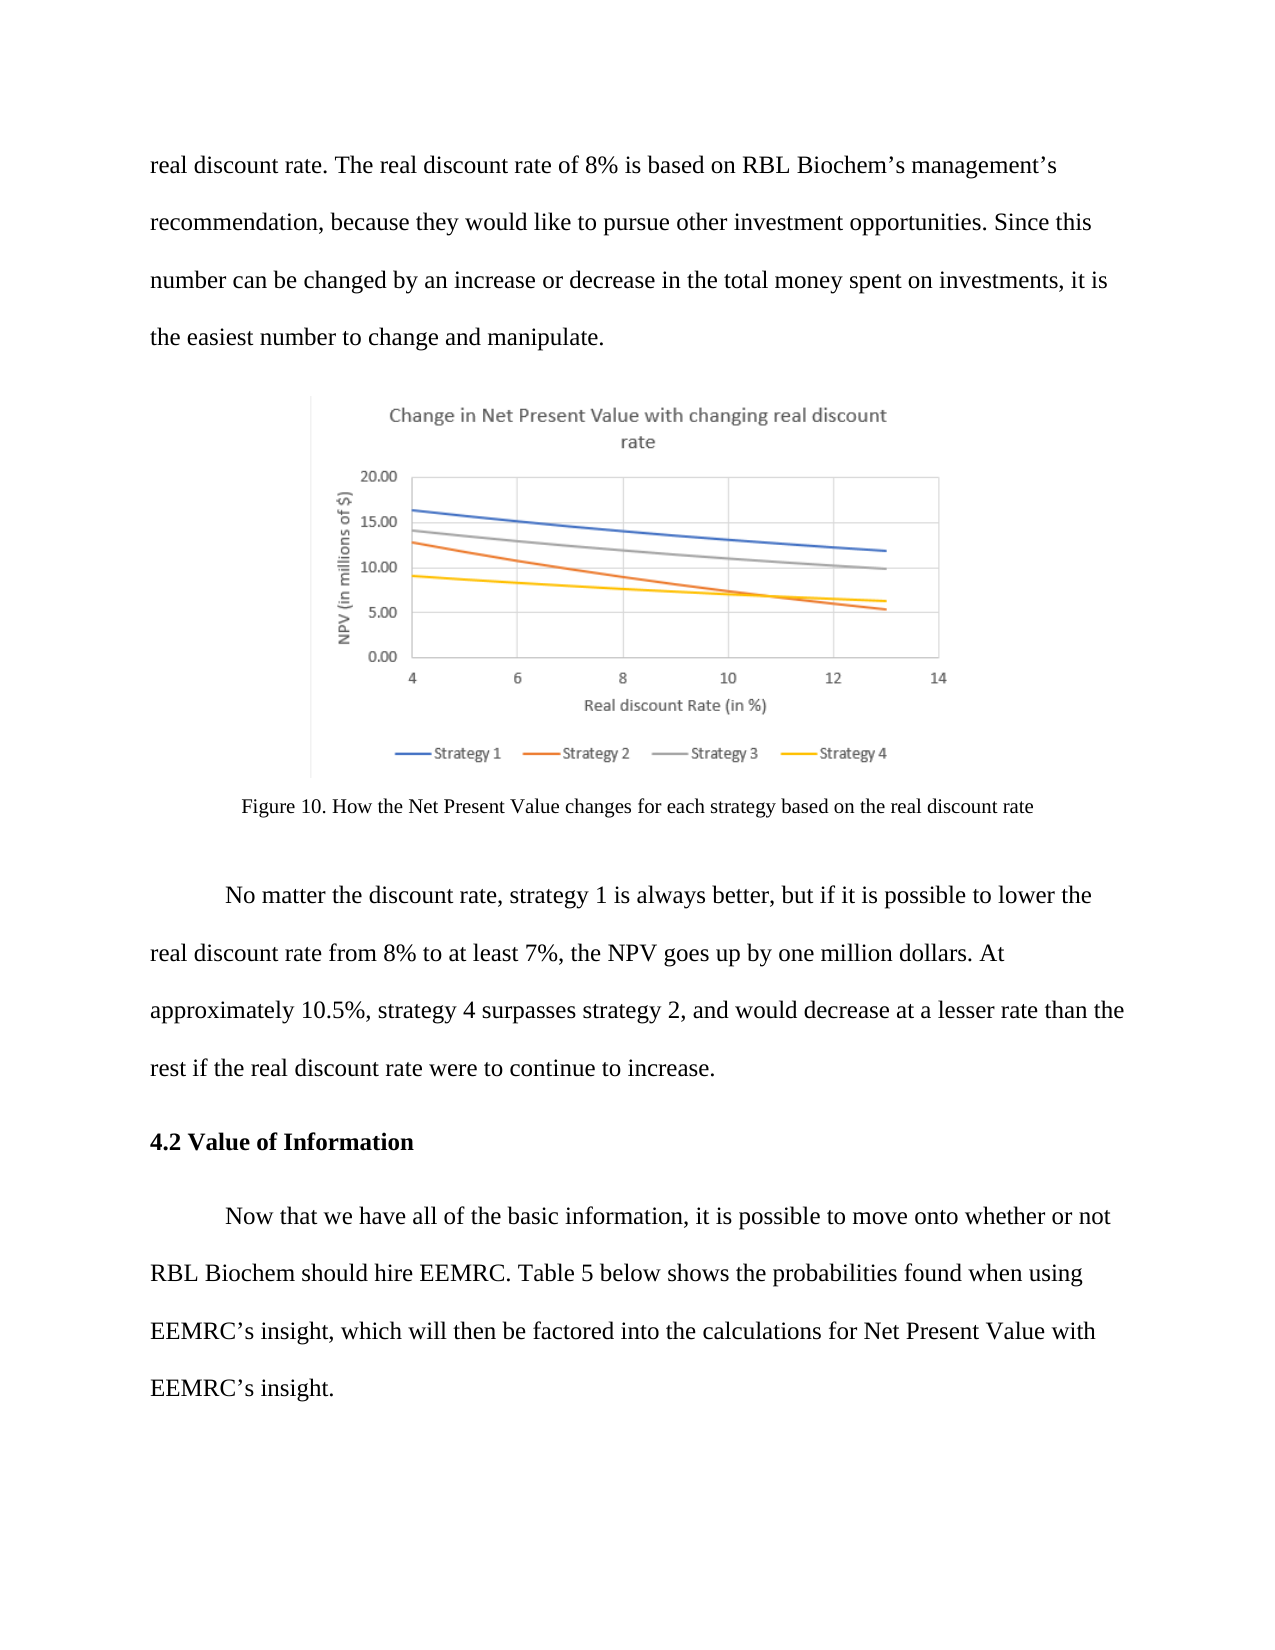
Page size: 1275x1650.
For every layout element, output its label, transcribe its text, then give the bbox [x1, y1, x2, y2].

text Now that we have all of the basic information, it is possible to move onto whether or not RBL Biochem should hire EEMRC. Table 5 below shows the probabilities found when using EEMRC’s insight, which will then be factored into the calculations for Net Present Value with EEMRC’s insight. [150, 1201, 1125, 1402]
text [150, 150, 1125, 351]
text No matter the discount rate, strategy 1 is always better, but if it is possible to lower the real discount rate from 8% to at least 7%, the NPV goes up by one million dollars. At approximately 10.5%, strategy 4 surpasses strategy 2, and would decrease at a lesser rate than the rest if the real discount rate were to continue to increase. [150, 880, 1125, 1081]
text 4.2 Value of Information [150, 1127, 1125, 1156]
picture [310, 396, 965, 778]
text Figure 10. How the Net Present Value changes for each strategy based on the real discount rate [150, 794, 1125, 818]
